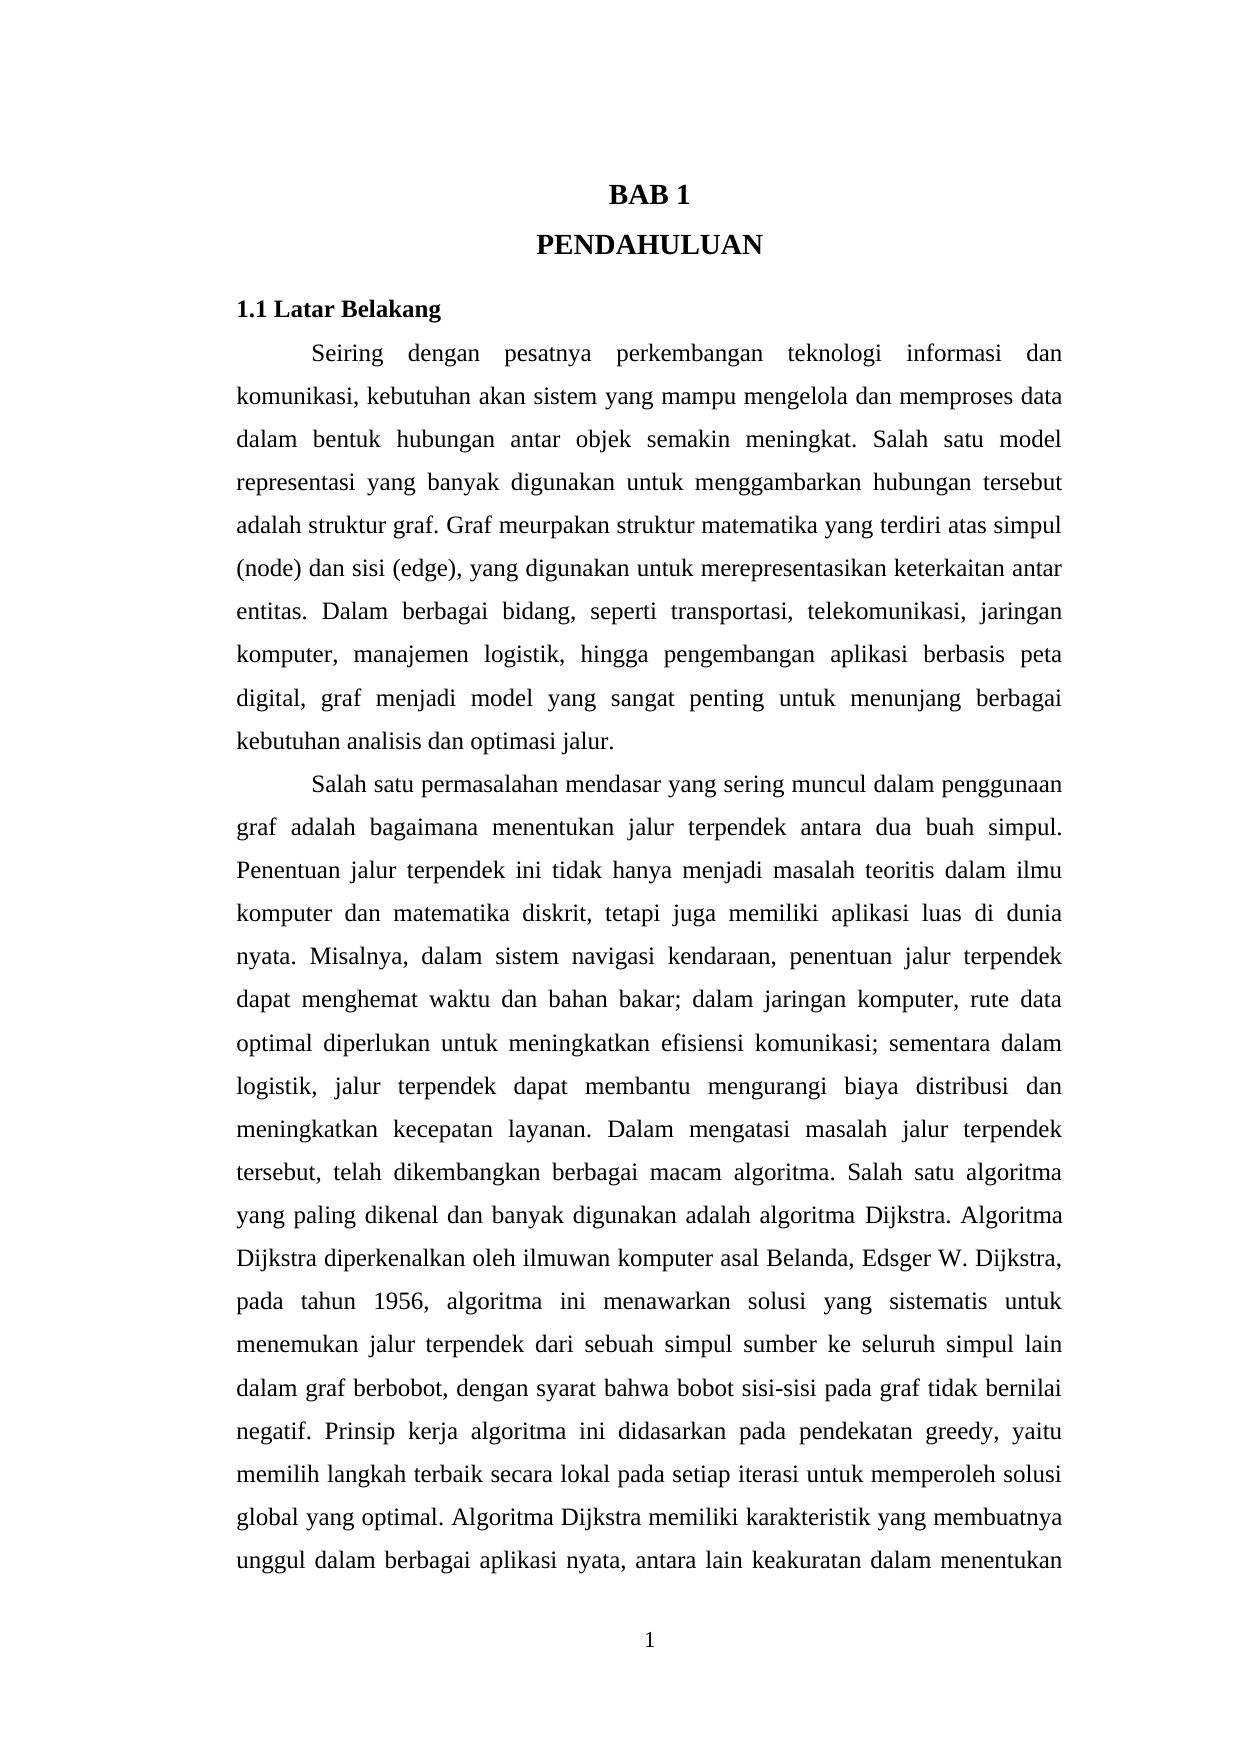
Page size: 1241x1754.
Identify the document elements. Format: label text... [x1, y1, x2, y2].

text BAB 1 PENDAHULUAN [236, 177, 1063, 261]
text 1.1 Latar Belakang [236, 294, 1063, 323]
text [236, 769, 1063, 1574]
text Seiring dengan pesatnya perkembangan teknologi informasi dan komunikasi, kebutuhan akan sistem yang mampu mengelola dan memproses data dalam bentuk hubungan antar objek semakin meningkat. Salah satu model representasi yang banyak digunakan untuk menggambarkan hubungan tersebut adalah struktur graf. Graf meurpakan struktur matematika yang terdiri atas simpul (node) dan sisi (edge), yang digunakan untuk merepresentasikan keterkaitan antar entitas. Dalam berbagai bidang, seperti transportasi, telekomunikasi, jaringan komputer, manajemen logistik, hingga pengembangan aplikasi berbasis peta digital, graf menjadi model yang sangat penting untuk menunjang berbagai kebutuhan analisis dan optimasi jalur. [236, 338, 1063, 754]
